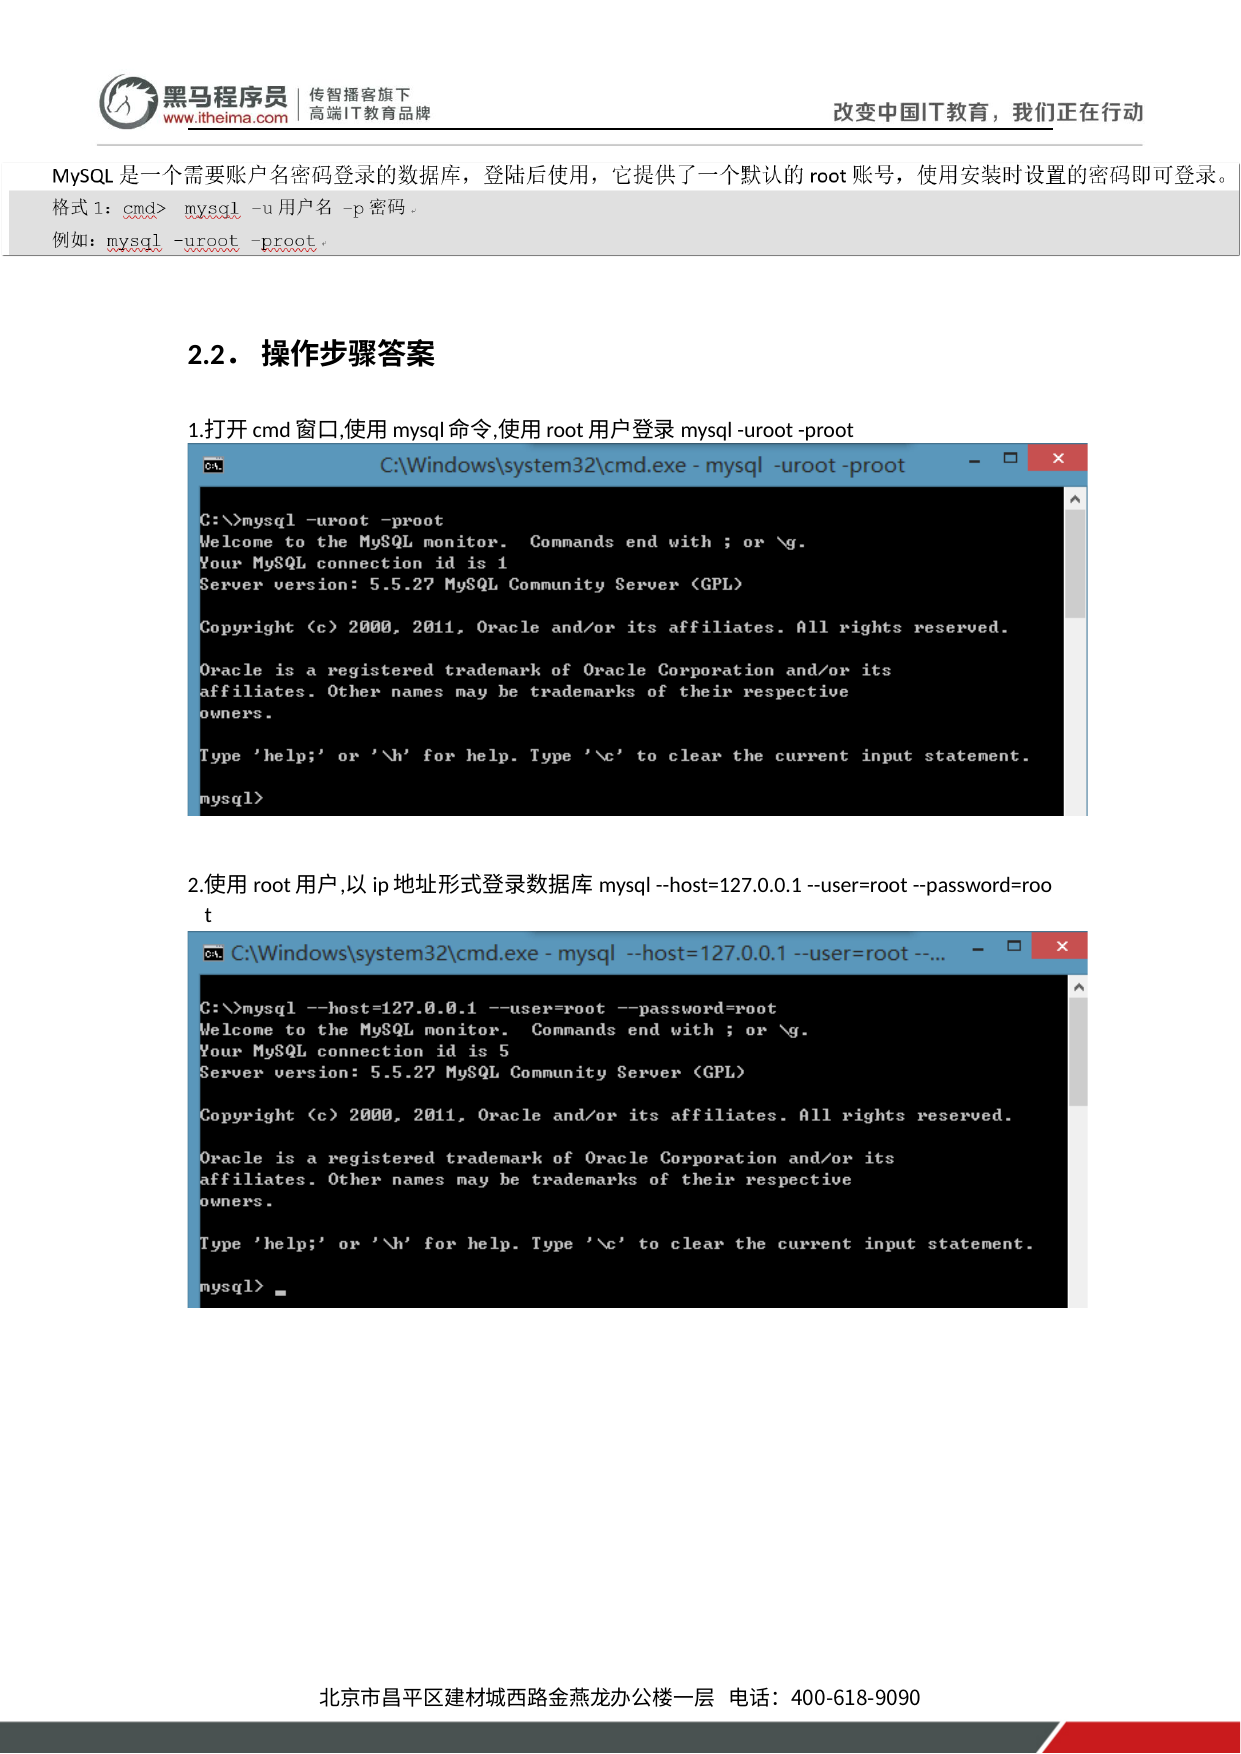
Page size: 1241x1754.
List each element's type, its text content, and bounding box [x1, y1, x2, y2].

subtitle 操作步骤答案 [187, 319, 1053, 384]
picture [0, 3, 1241, 153]
list 使用root用户,以ip地址形式登录数据库 mysql --host=127.0.0.1 --user=root --password=root [187, 866, 1053, 931]
picture [187, 931, 1088, 1308]
list 打开cmd窗口,使用mysql命令,使用root用户登录 mysql -uroot -proot [187, 411, 1053, 443]
picture [0, 162, 1241, 257]
picture [187, 443, 1088, 816]
picture [0, 1662, 1241, 1753]
